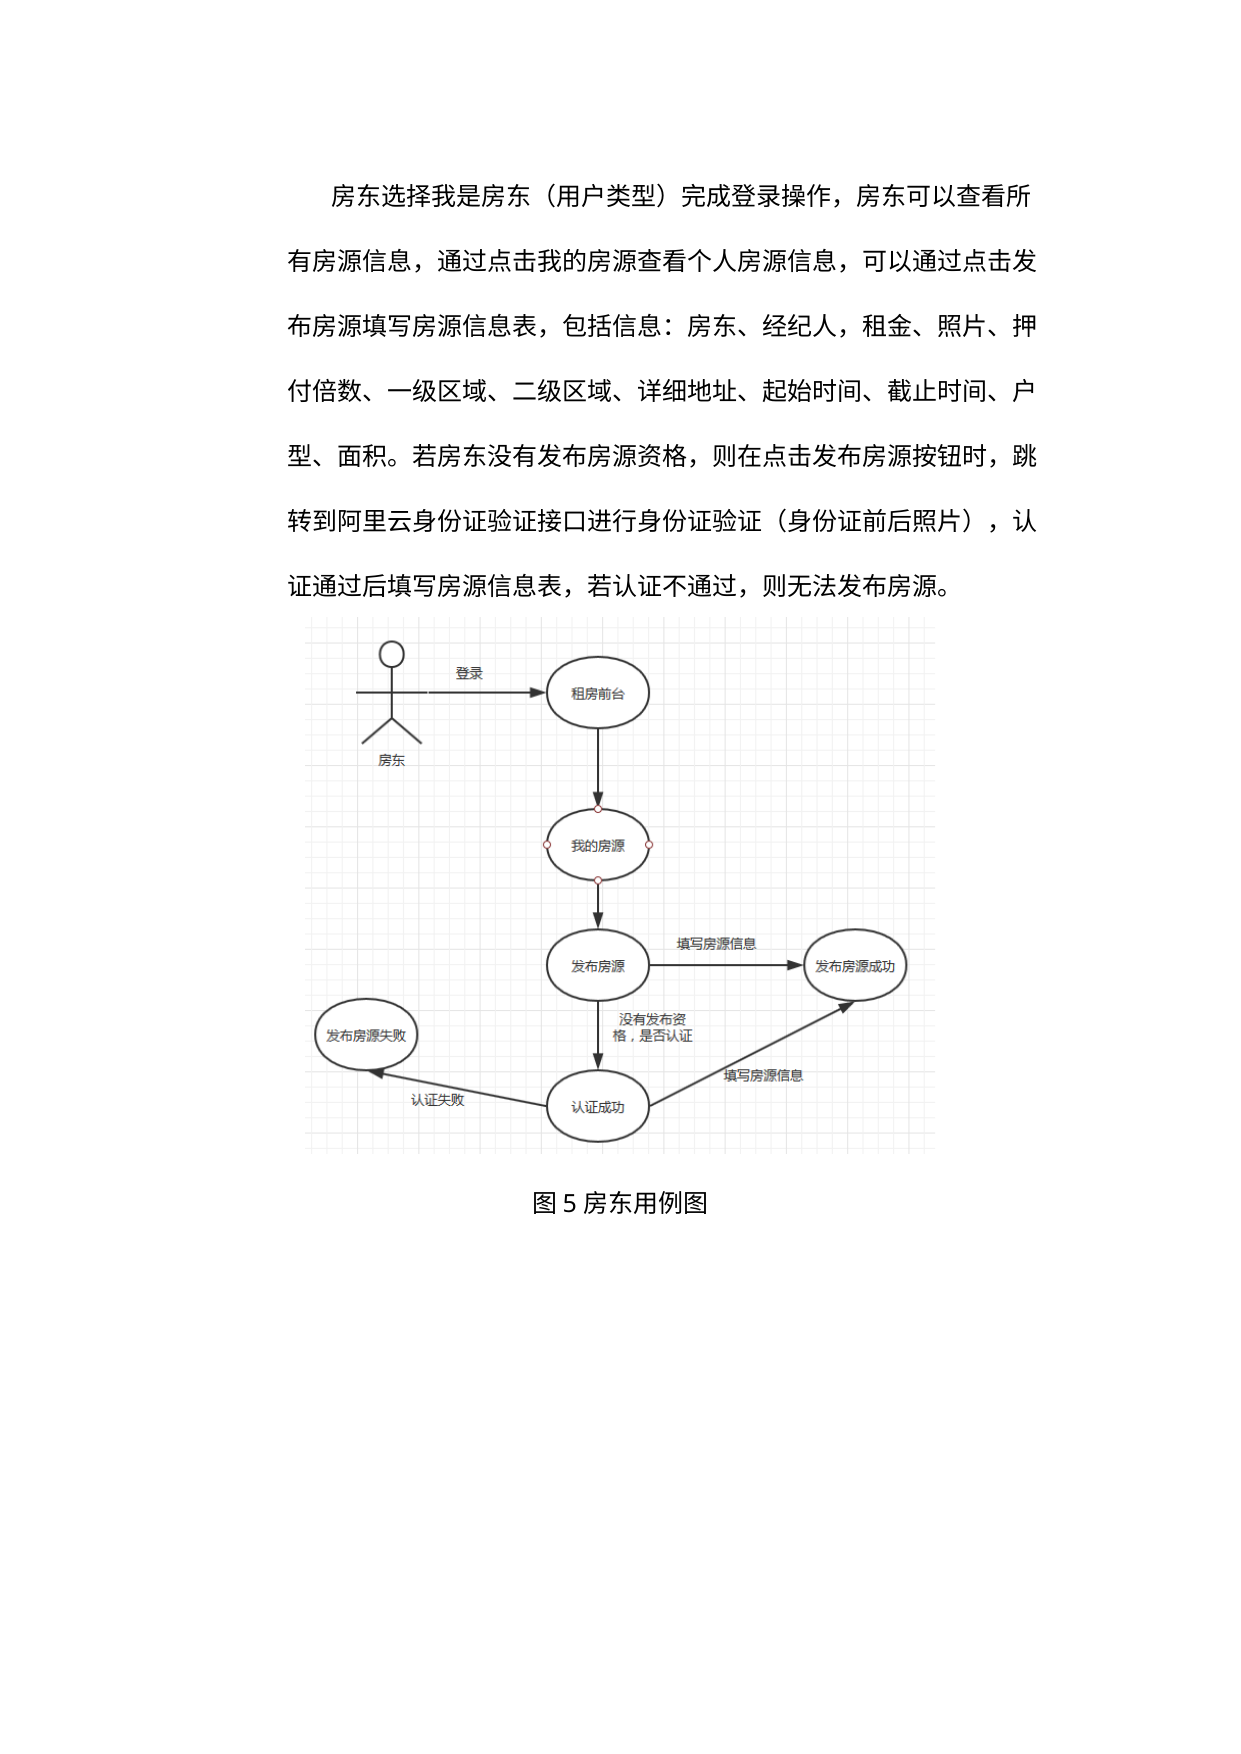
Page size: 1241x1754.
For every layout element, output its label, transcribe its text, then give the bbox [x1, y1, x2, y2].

picture [305, 617, 936, 1154]
text 房东选择我是房东（用户类型）完成登录操作，房东可以查看所有房源信息，通过点击我的房源查看个人房源信息，可以通过点击发布房源填写房源信息表，包括信息：房东、经纪人，租金、照片、押付倍数、一级区域、二级区域、详细地址、起始时间、截止时间、户型、面积。若房东没有发布房源资格，则在点击发布房源按钮时，跳转到阿里云身份证验证接口进行身份证验证（身份证前后照片），认证通过后填写房源信息表，若认证不通过，则无法发布房源。 [287, 162, 1053, 617]
text 图5 房东用例图 [187, 1169, 1053, 1234]
